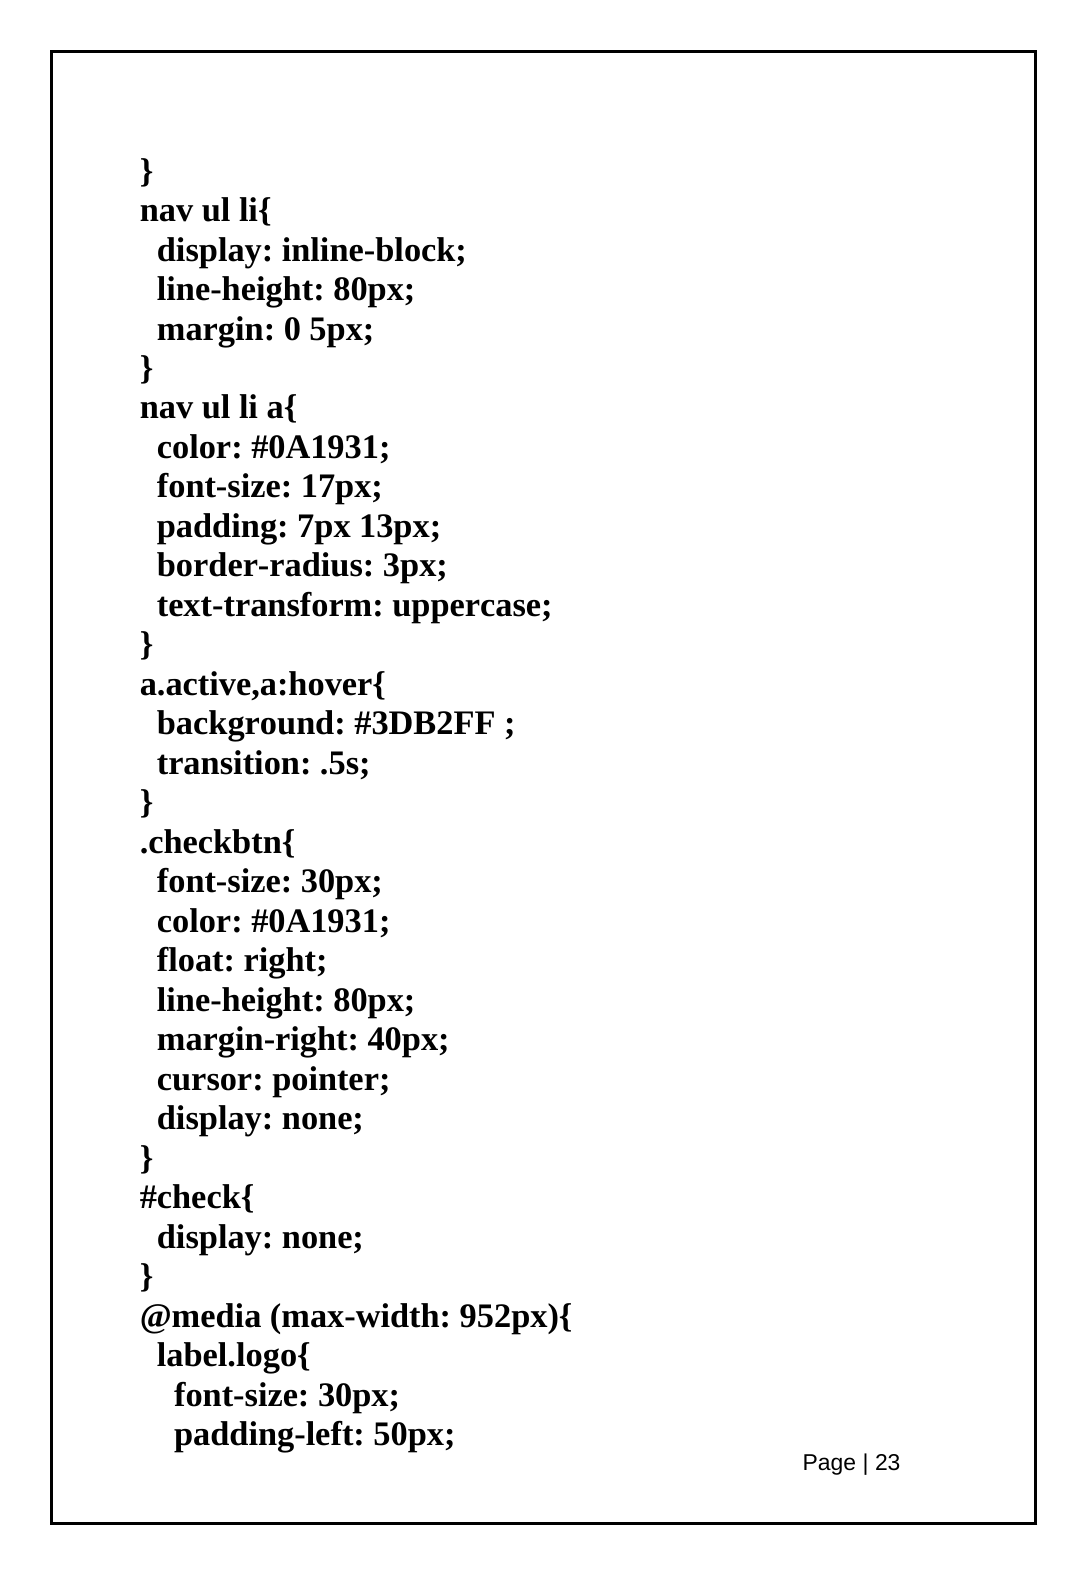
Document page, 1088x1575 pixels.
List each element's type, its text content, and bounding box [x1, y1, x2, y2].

text font-size: 30px; [139, 1374, 950, 1413]
text } [139, 624, 950, 663]
text font-size: 17px; [139, 466, 950, 505]
text nav ul li a{ [139, 387, 950, 426]
text } [139, 1255, 950, 1295]
text display: inline-block; [139, 229, 950, 268]
text } [139, 1137, 950, 1176]
text color: #0A1931; [139, 426, 950, 466]
text font-size: 30px; [139, 861, 950, 900]
text line-height: 80px; [139, 268, 950, 308]
text border-radius: 3px; [139, 545, 950, 584]
text padding-left: 50px; [139, 1413, 950, 1453]
text text-transform: uppercase; [139, 584, 950, 624]
text float: right; [139, 939, 950, 979]
text color: #0A1931; [139, 900, 950, 939]
text nav ul li{ [139, 189, 950, 229]
text line-height: 80px; [139, 979, 950, 1018]
text padding: 7px 13px; [139, 505, 950, 545]
text cursor: pointer; [139, 1058, 950, 1097]
text display: none; [139, 1216, 950, 1255]
text @media (max-width: 952px){ [139, 1295, 950, 1334]
text #check{ [139, 1176, 950, 1216]
text transition: .5s; [139, 742, 950, 782]
text label.logo{ [139, 1334, 950, 1374]
text } [139, 347, 950, 387]
text a.active,a:hover{ [139, 663, 950, 703]
text } [139, 782, 950, 821]
text display: none; [139, 1097, 950, 1137]
text background: #3DB2FF ; [139, 703, 950, 742]
text .checkbtn{ [139, 821, 950, 861]
text margin: 0 5px; [139, 308, 950, 347]
text margin-right: 40px; [139, 1018, 950, 1058]
text } [139, 150, 950, 189]
